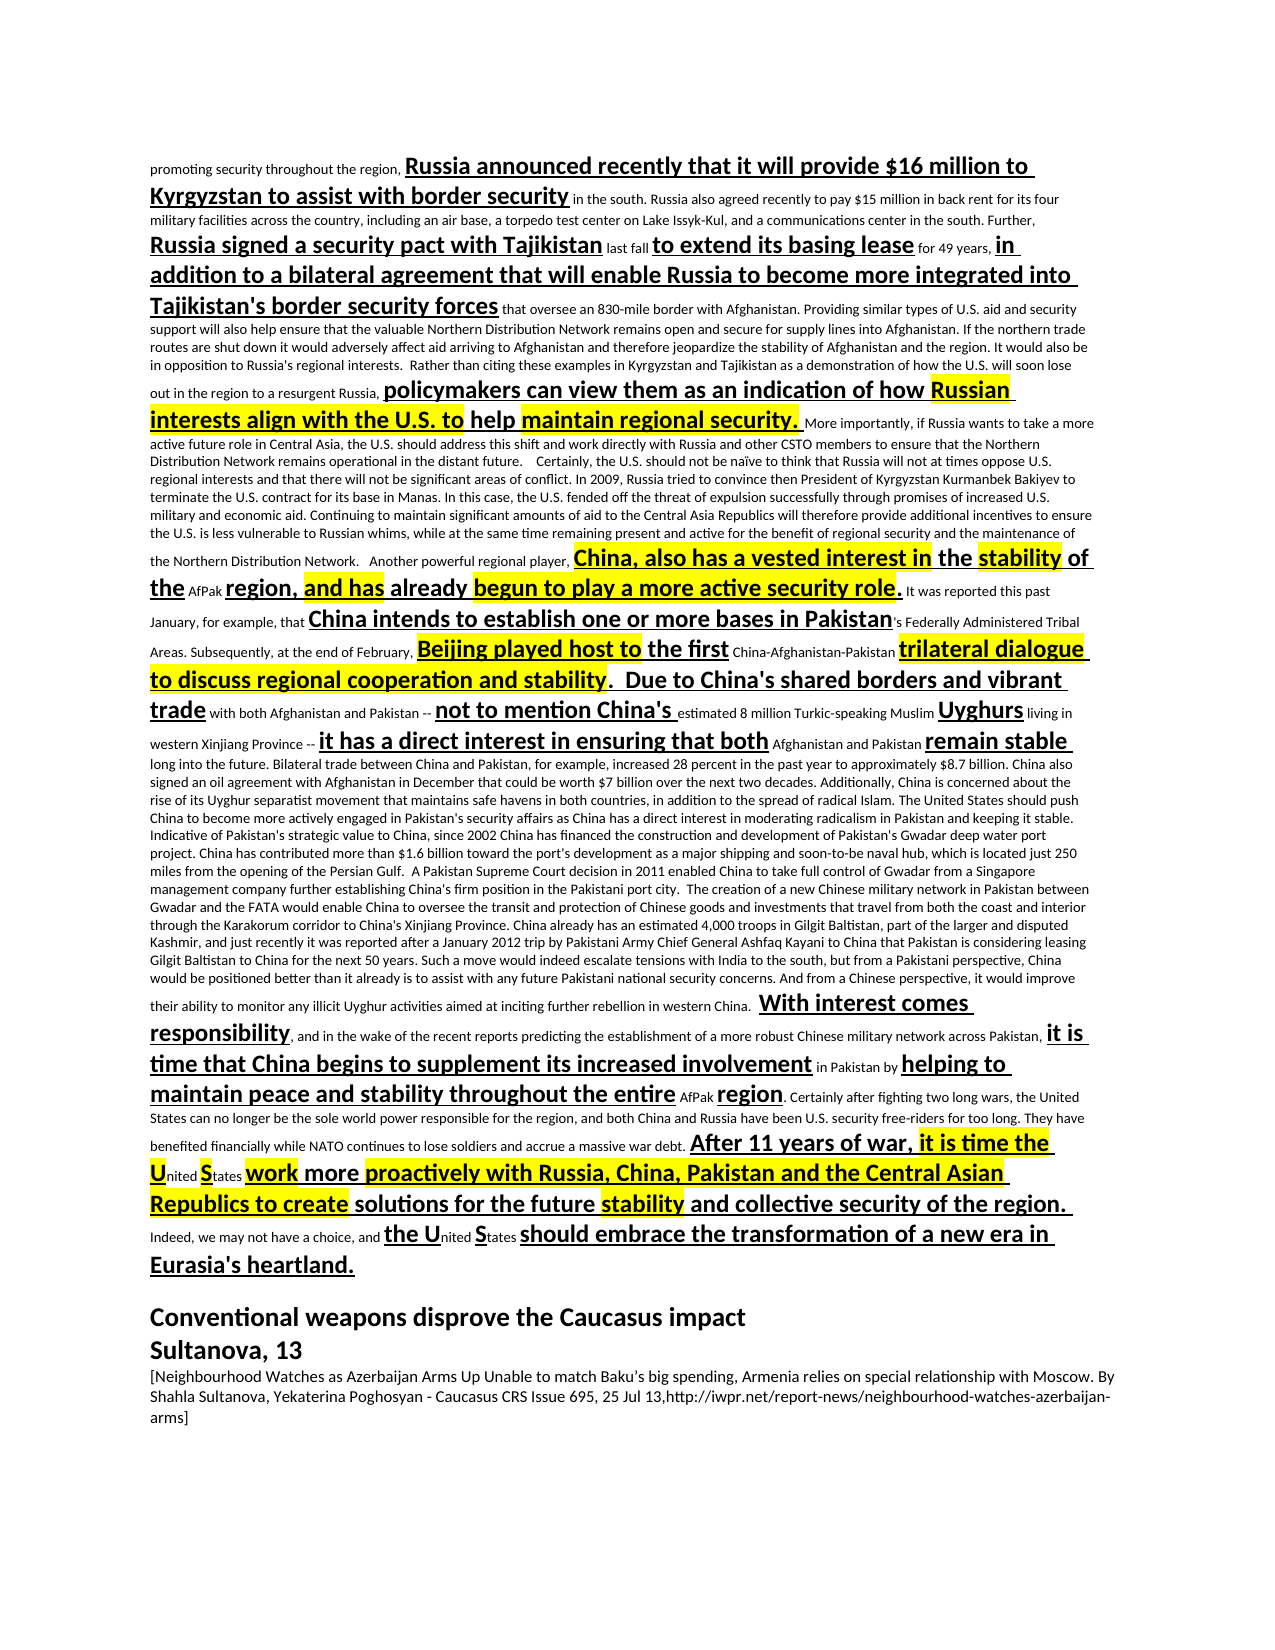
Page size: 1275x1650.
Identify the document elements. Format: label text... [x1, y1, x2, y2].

text Sultanova, 13 [150, 1333, 1125, 1366]
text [150, 150, 1095, 1279]
subtitle Conventional weapons disprove the Caucasus impact [150, 1300, 1125, 1333]
text [Neighbourhood Watches as Azerbaijan Arms Up Unable to match Baku’s big spending, Armenia relies on special relationship with Moscow. By Shahla Sultanova, Yekaterina Poghosyan - Caucasus CRS Issue 695, 25 Jul 13,http://iwpr.net/report-news/neighbourhood-watches-azerbaijan-arms] [150, 1366, 1125, 1427]
